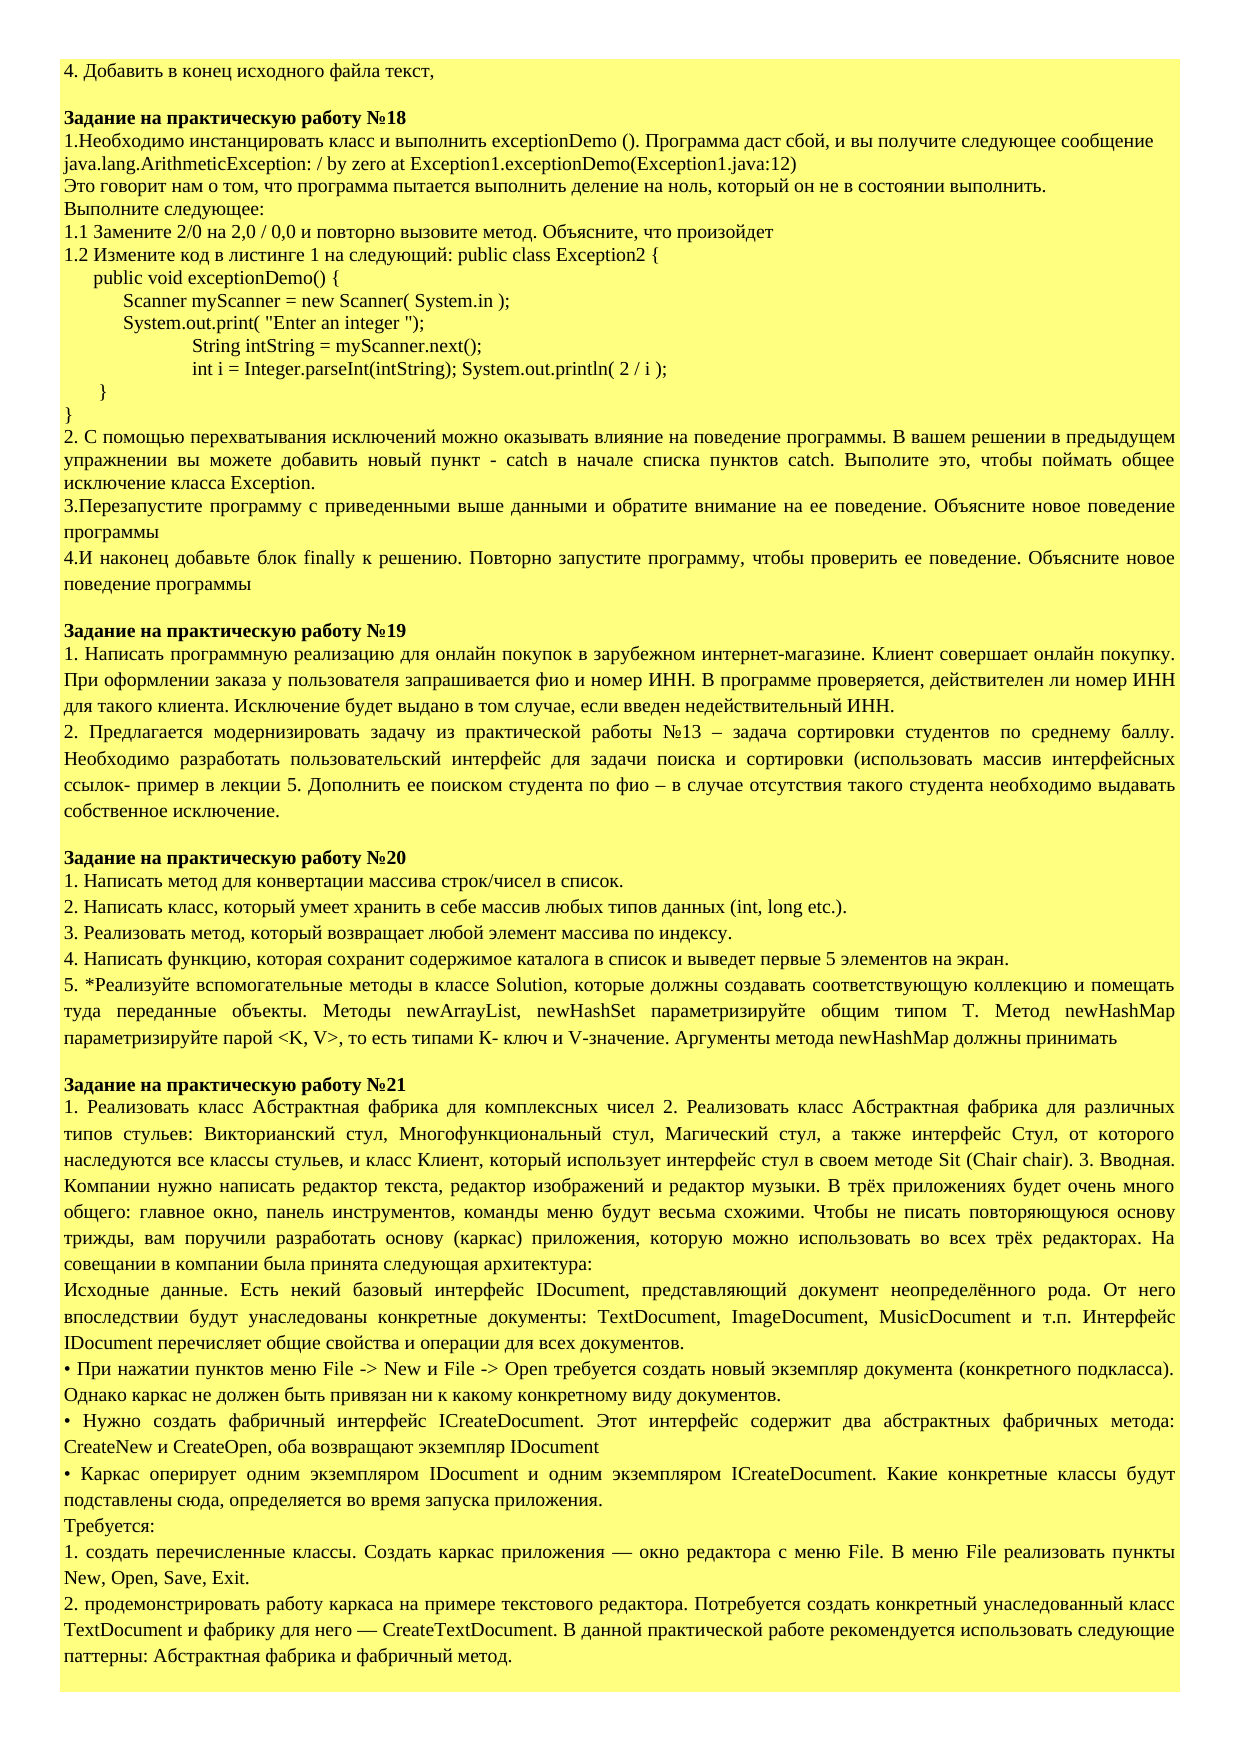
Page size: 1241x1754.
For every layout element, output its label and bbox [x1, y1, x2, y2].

table_cell [60, 59, 1180, 1692]
